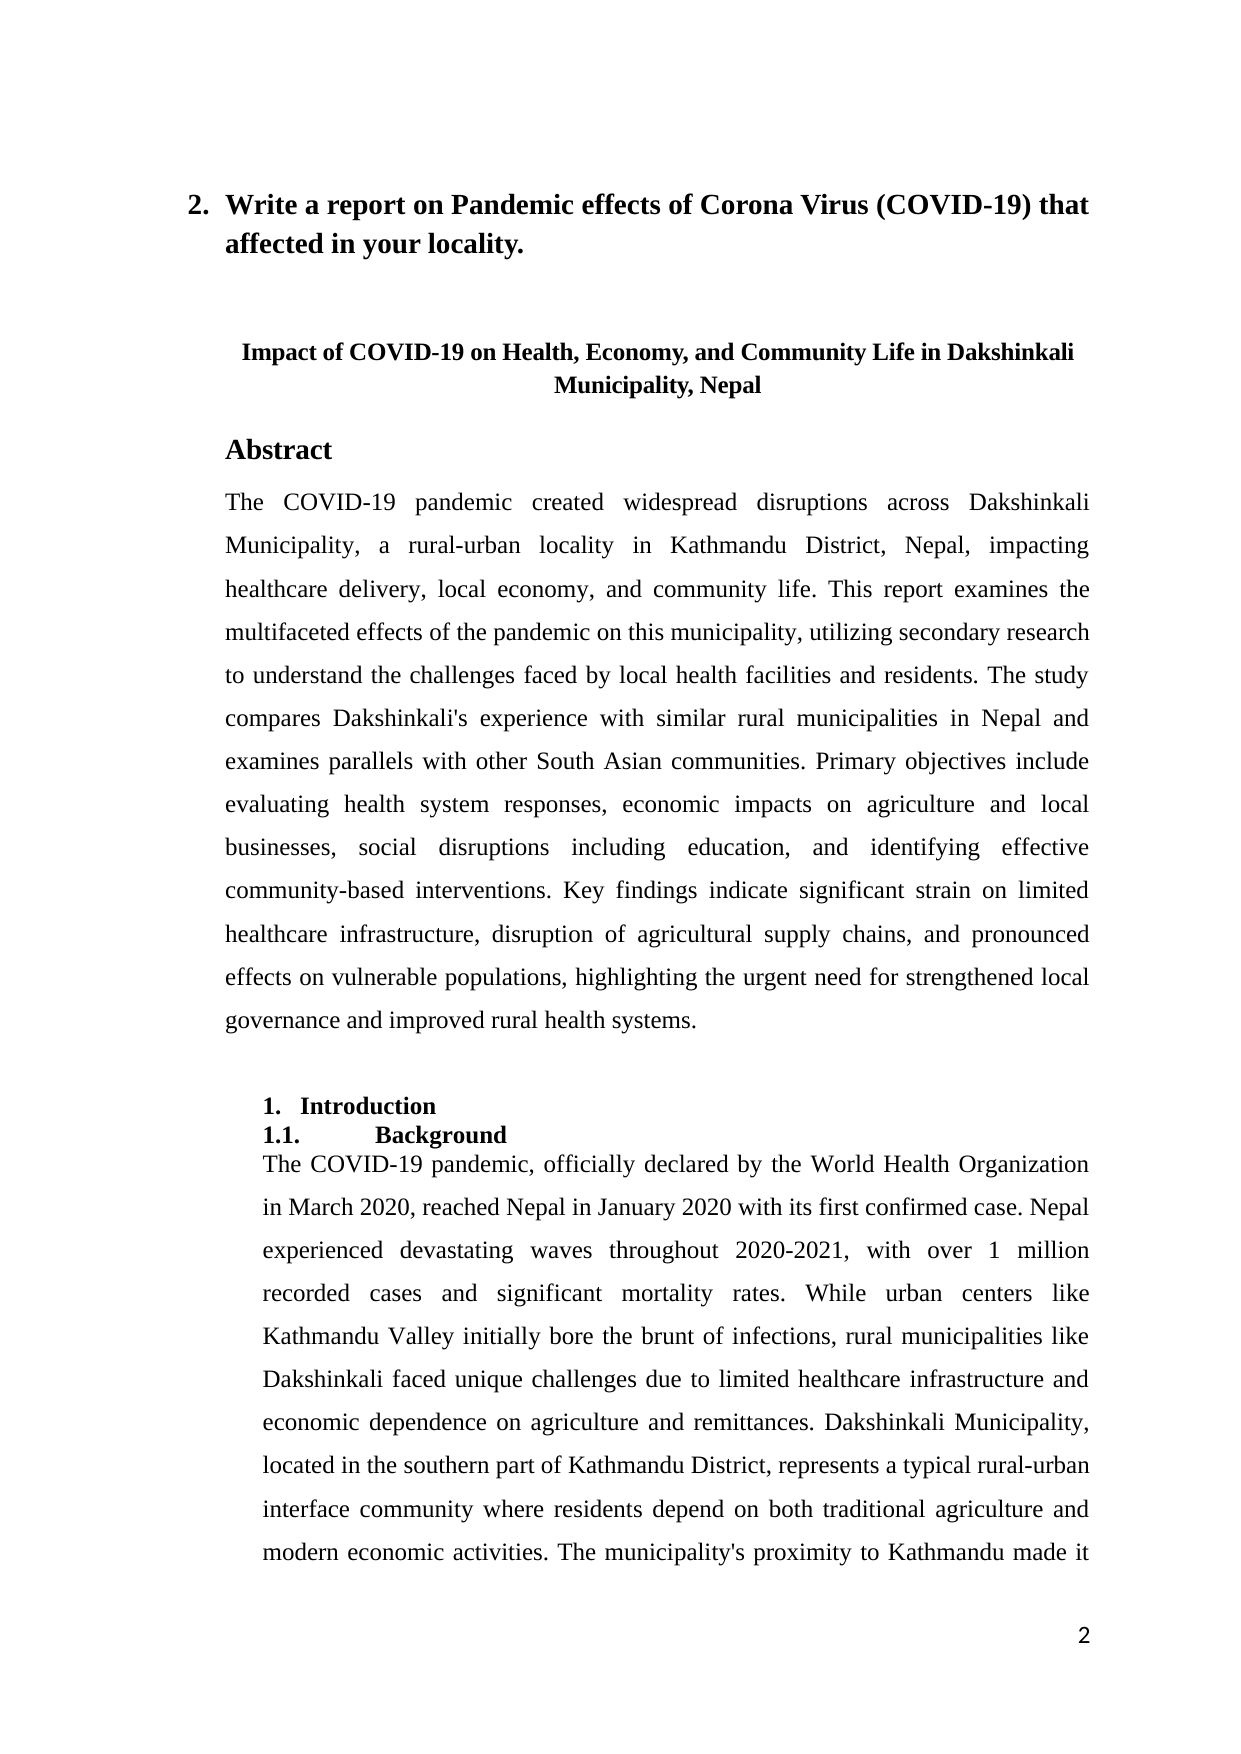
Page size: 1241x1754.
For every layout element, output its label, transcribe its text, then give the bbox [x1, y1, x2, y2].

list Introduction [262, 1091, 1090, 1120]
text Impact of COVID-19 on Health, Economy, and Community Life in Dakshinkali Municipality, Nepal [225, 337, 1090, 399]
text Abstract [225, 432, 1090, 466]
subtitle Write a report on Pandemic effects of Corona Virus (COVID-19) that affected in your locality. [187, 187, 1090, 259]
list Background [262, 1120, 1090, 1149]
text The COVID-19 pandemic created widespread disruptions across Dakshinkali Municipality, a rural-urban locality in Kathmandu District, Nepal, impacting healthcare delivery, local economy, and community life. This report examines the multifaceted effects of the pandemic on this municipality, utilizing secondary research to understand the challenges faced by local health facilities and residents. The study compares Dakshinkali's experience with similar rural municipalities in Nepal and examines parallels with other South Asian communities. Primary objectives include evaluating health system responses, economic impacts on agriculture and local businesses, social disruptions including education, and identifying effective community-based interventions. Key findings indicate significant strain on limited healthcare infrastructure, disruption of agricultural supply chains, and pronounced effects on vulnerable populations, highlighting the urgent need for strengthened local governance and improved rural health systems. [225, 487, 1090, 1034]
